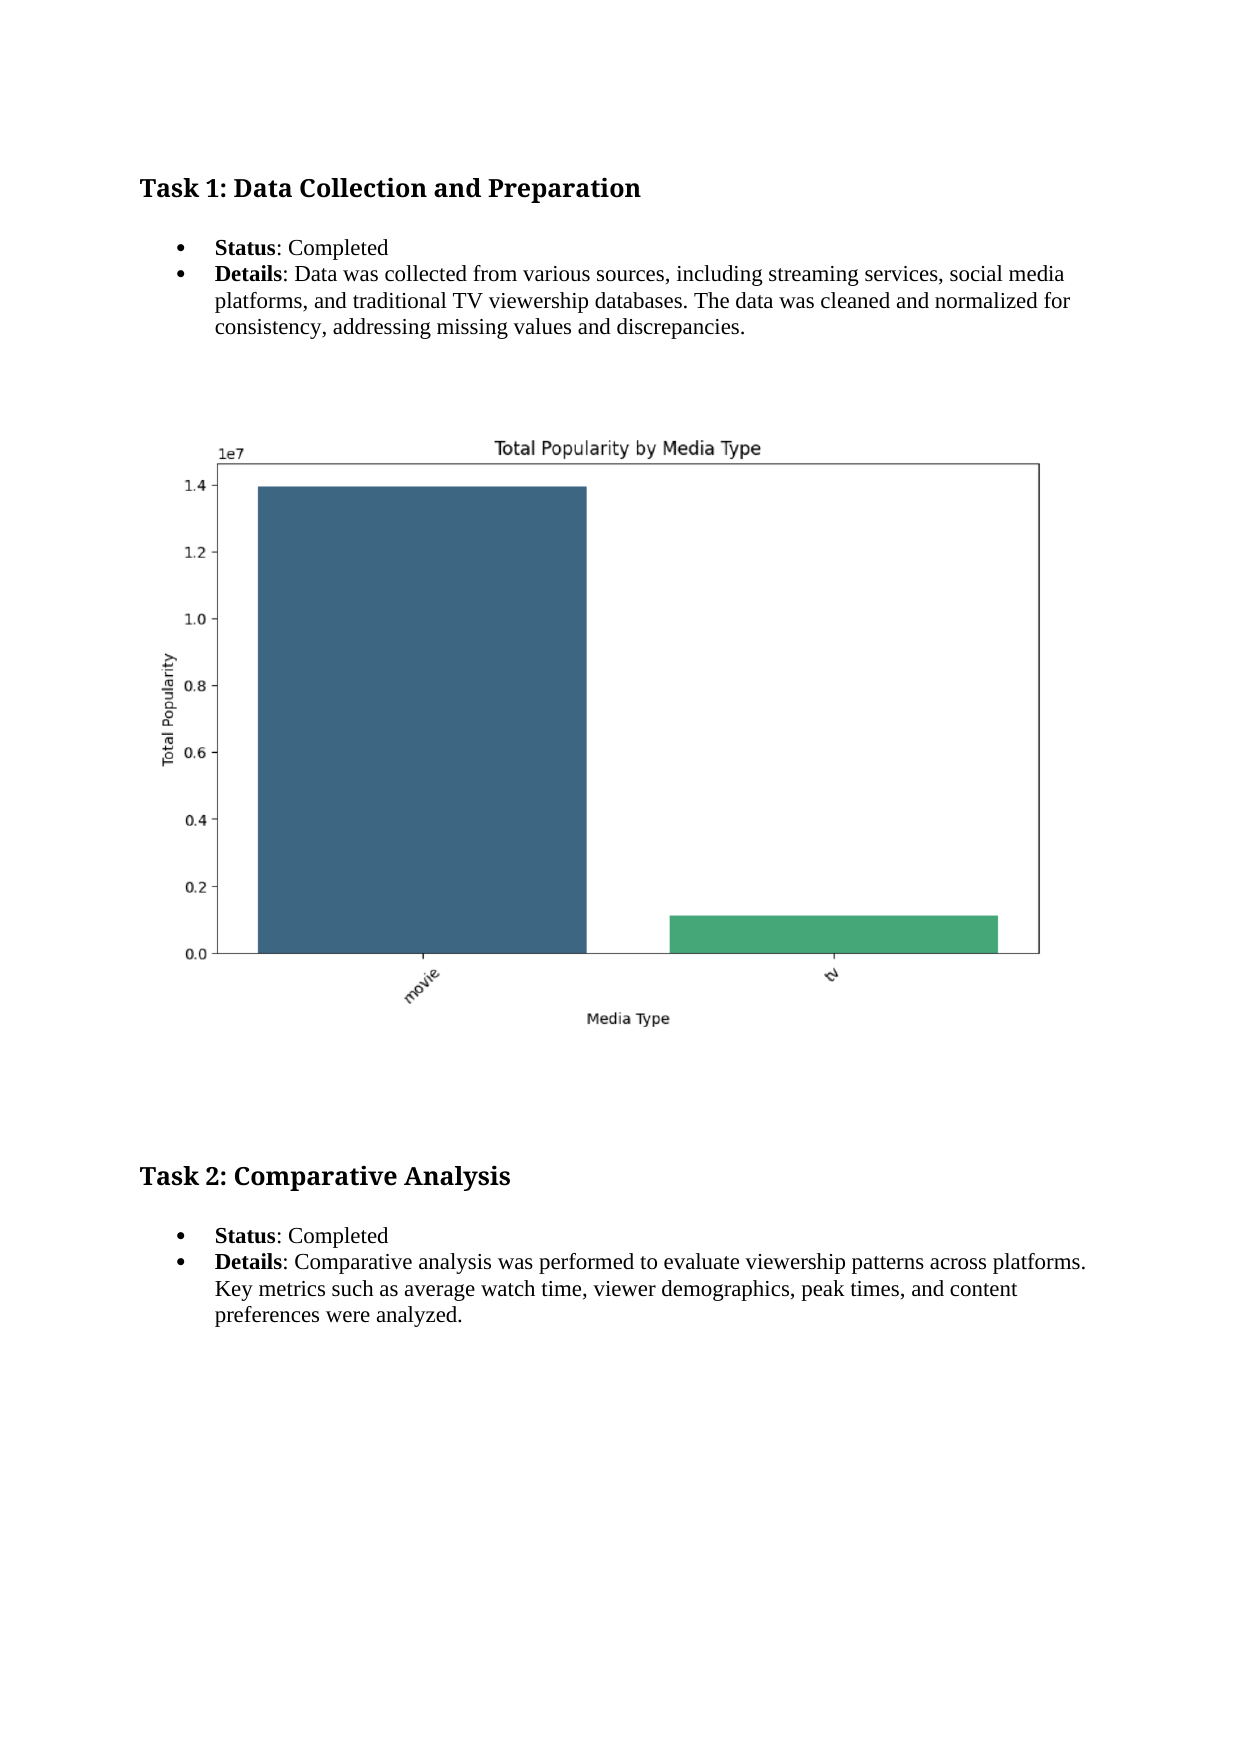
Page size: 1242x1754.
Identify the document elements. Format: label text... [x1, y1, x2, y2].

list Details: Data was collected from various sources, including streaming services, social media platforms, and traditional TV viewership databases. The data was cleaned and normalized for consistency, addressing missing values and discrepancies. [177, 260, 1102, 339]
subtitle Task 2: Comparative Analysis [139, 1159, 1102, 1193]
list Status: Completed [177, 234, 1102, 260]
list Status: Completed [177, 1222, 1102, 1248]
subtitle Task 1: Data Collection and Preparation [139, 171, 1102, 205]
picture [139, 424, 1102, 1043]
list Details: Comparative analysis was performed to evaluate viewership patterns across platforms. Key metrics such as average watch time, viewer demographics, peak times, and content preferences were analyzed. [177, 1248, 1102, 1327]
